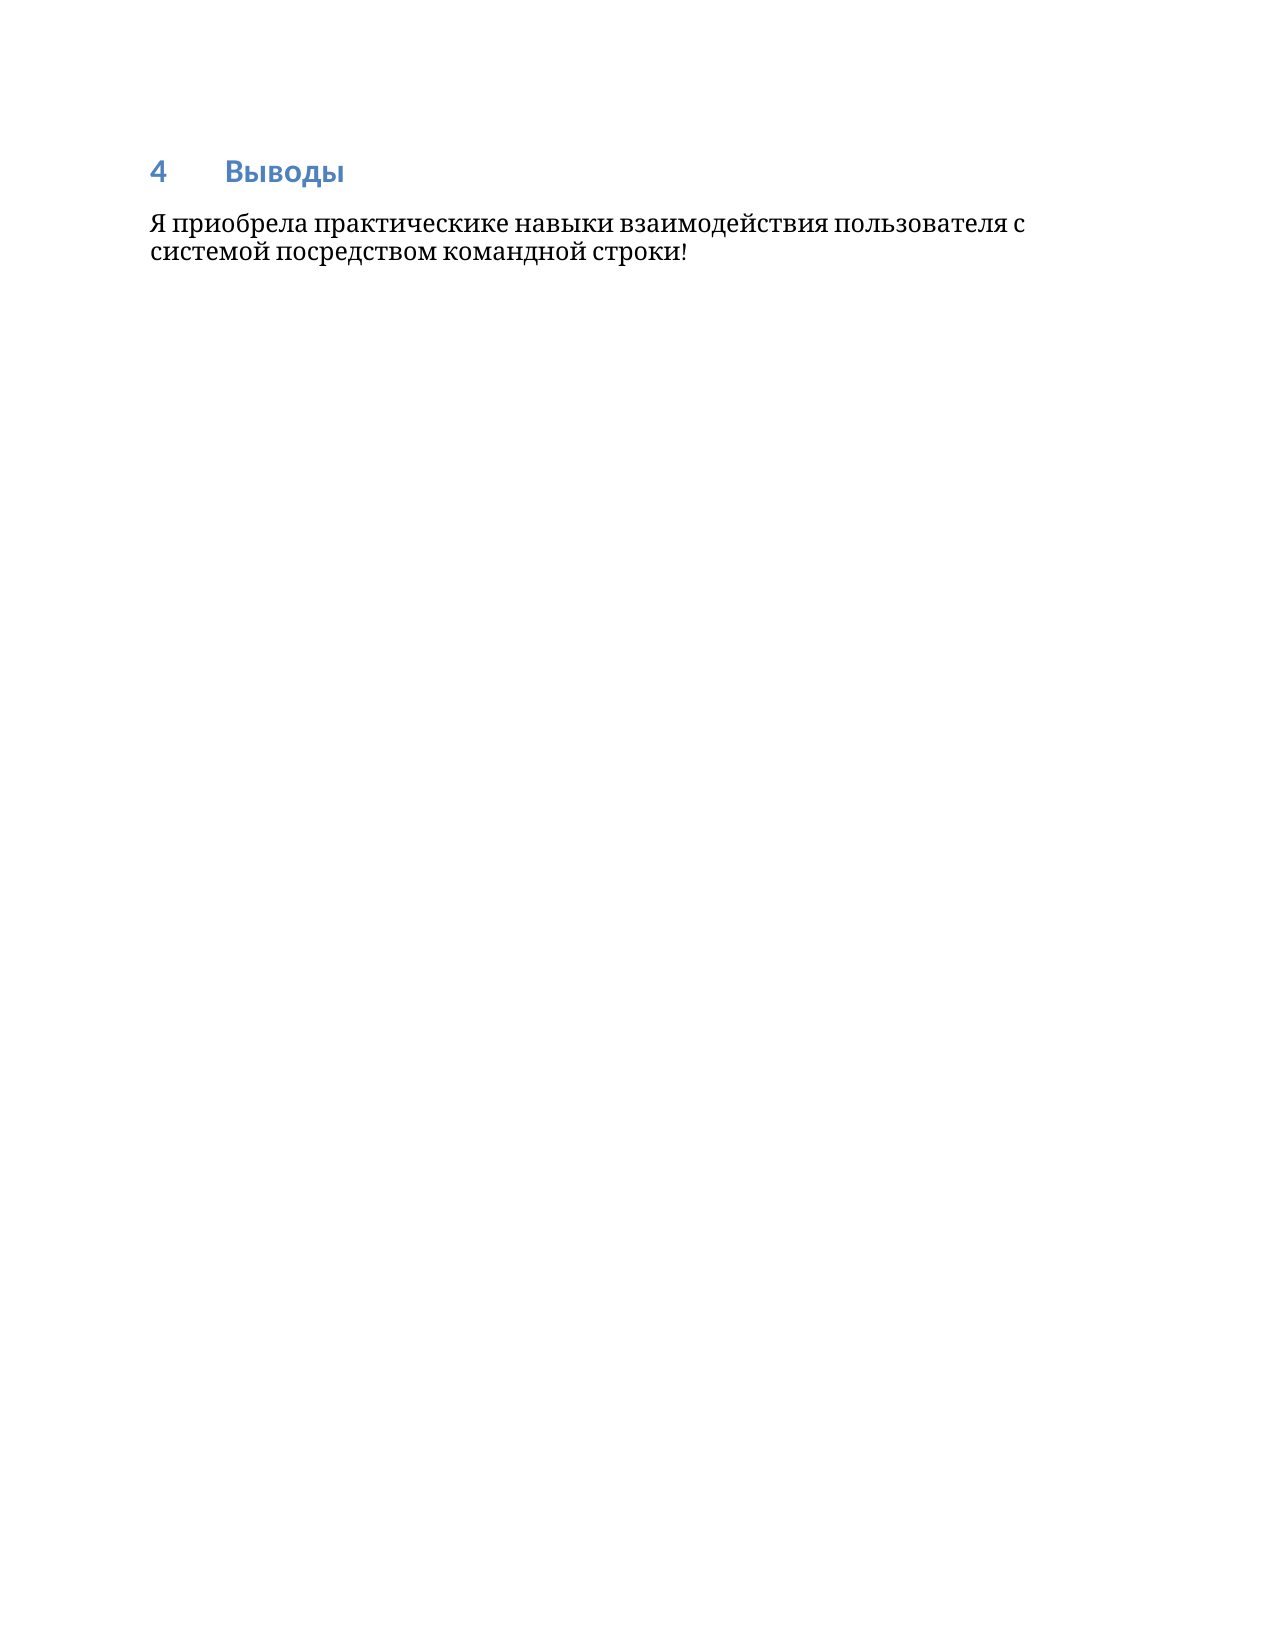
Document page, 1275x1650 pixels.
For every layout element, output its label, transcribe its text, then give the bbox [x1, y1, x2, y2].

text Я приобрела практическике навыки взаимодействия пользователя с системой посредством командной строки! [150, 209, 1125, 267]
subtitle 4 Выводы [150, 150, 1125, 191]
